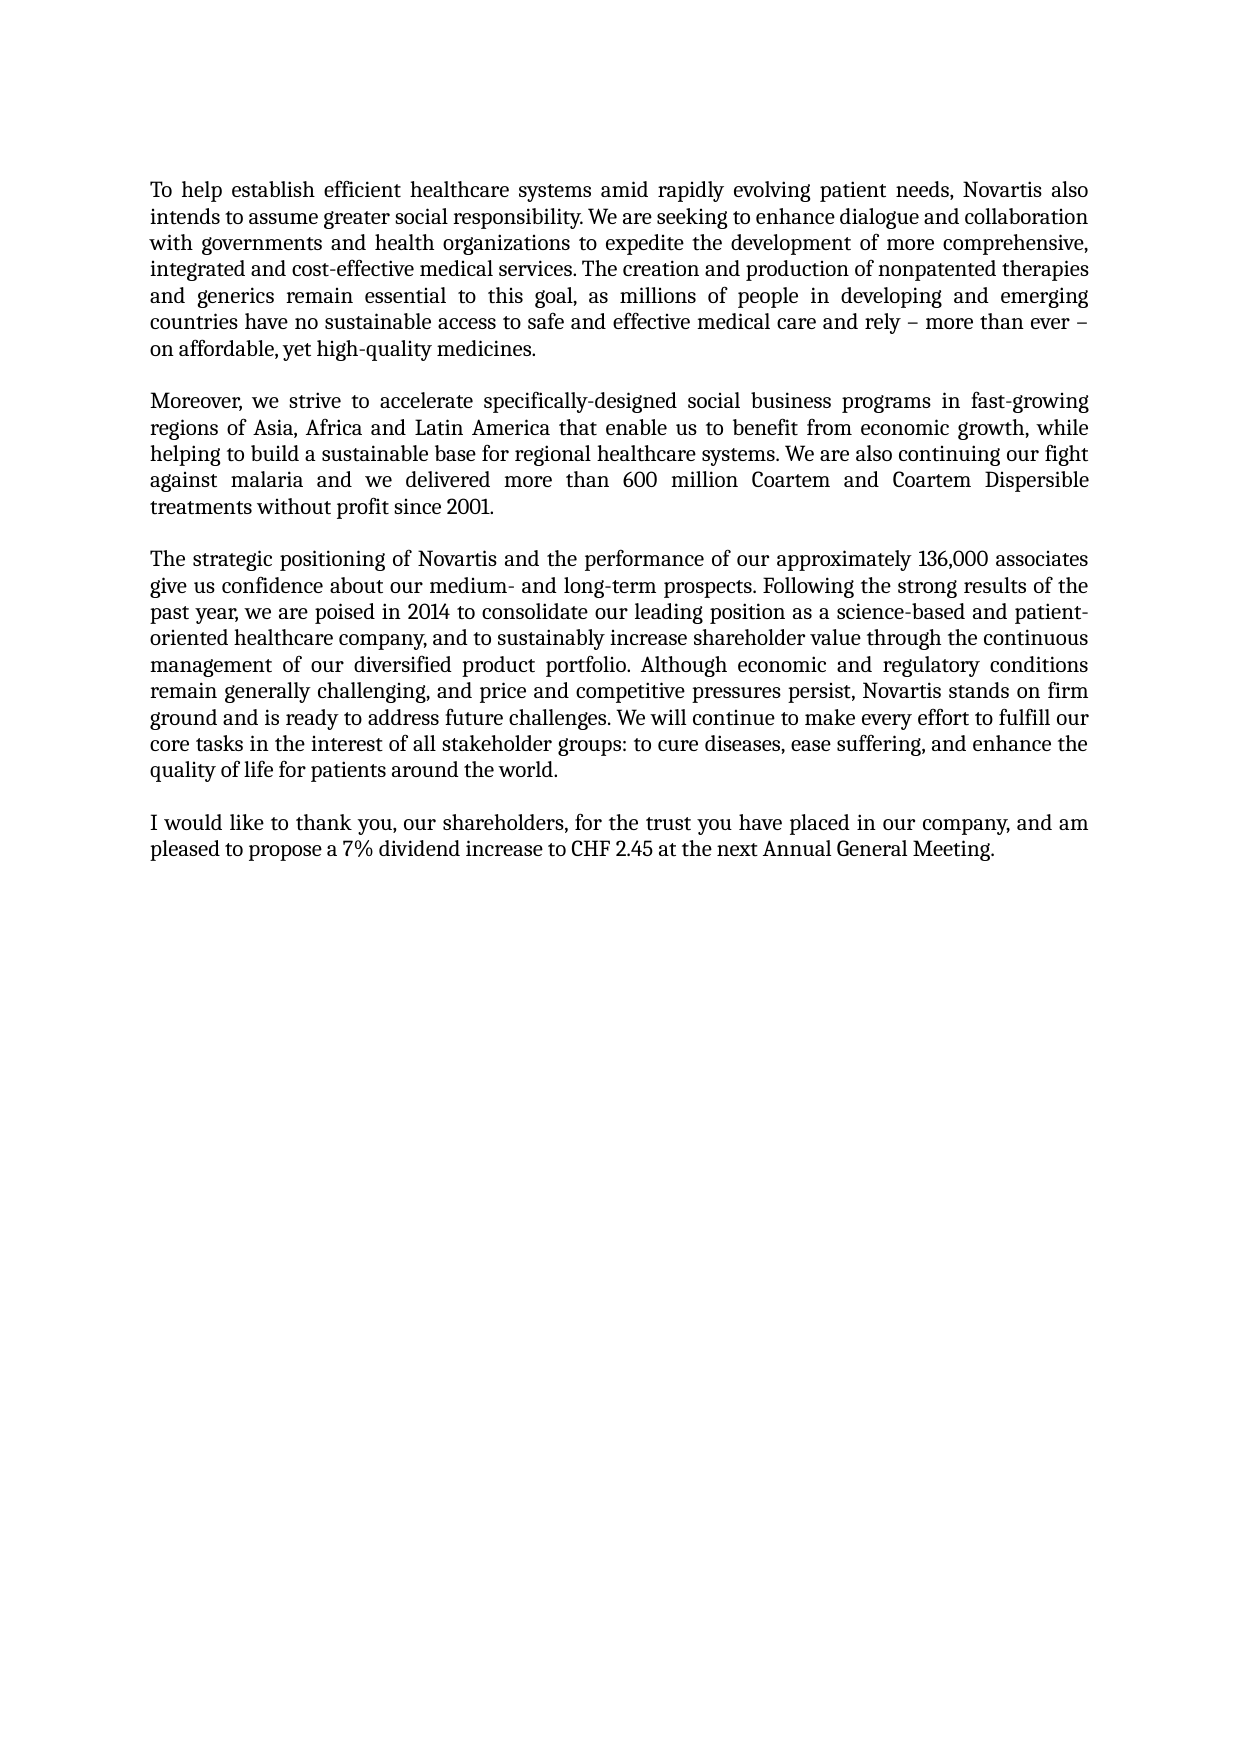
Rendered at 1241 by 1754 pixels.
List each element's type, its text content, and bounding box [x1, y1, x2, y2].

text I would like to thank you, our shareholders, for the trust you have placed in our company, and am pleased to propose a 7% dividend increase to CHF 2.45 at the next Annual General Meeting. [150, 810, 1090, 862]
text The strategic positioning of Novartis and the performance of our approximately 136,000 associates give us confidence about our medium- and long-term prospects. Following the strong results of the past year, we are poised in 2014 to consolidate our leading position as a science-based and patient-oriented healthcare company, and to sustainably increase shareholder value through the continuous management of our diversified product portfolio. Although economic and regulatory conditions remain generally challenging, and price and competitive pressures persist, Novartis stands on firm ground and is ready to address future challenges. We will continue to make every effort to fulfill our core tasks in the interest of all stakeholder groups: to cure diseases, ease suffering, and enhance the quality of life for patients around the world. [150, 546, 1090, 783]
text To help establish efficient healthcare systems amid rapidly evolving patient needs, Novartis also intends to assume greater social responsibility. We are seeking to enhance dialogue and collaboration with governments and health organizations to expedite the development of more comprehensive, integrated and cost-effective medical services. The creation and production of nonpatented therapies and generics remain essential to this goal, as millions of people in developing and emerging countries have no sustainable access to safe and effective medical care and rely – more than ever – on affordable, yet high-quality medicines. [150, 177, 1090, 362]
text Moreover, we strive to accelerate specifically-designed social business programs in fast-growing regions of Asia, Africa and Latin America that enable us to benefit from economic growth, while helping to build a sustainable base for regional healthcare systems. We are also continuing our fight against malaria and we delivered more than 600 million Coartem and Coartem Dispersible treatments without profit since 2001. [150, 388, 1090, 520]
